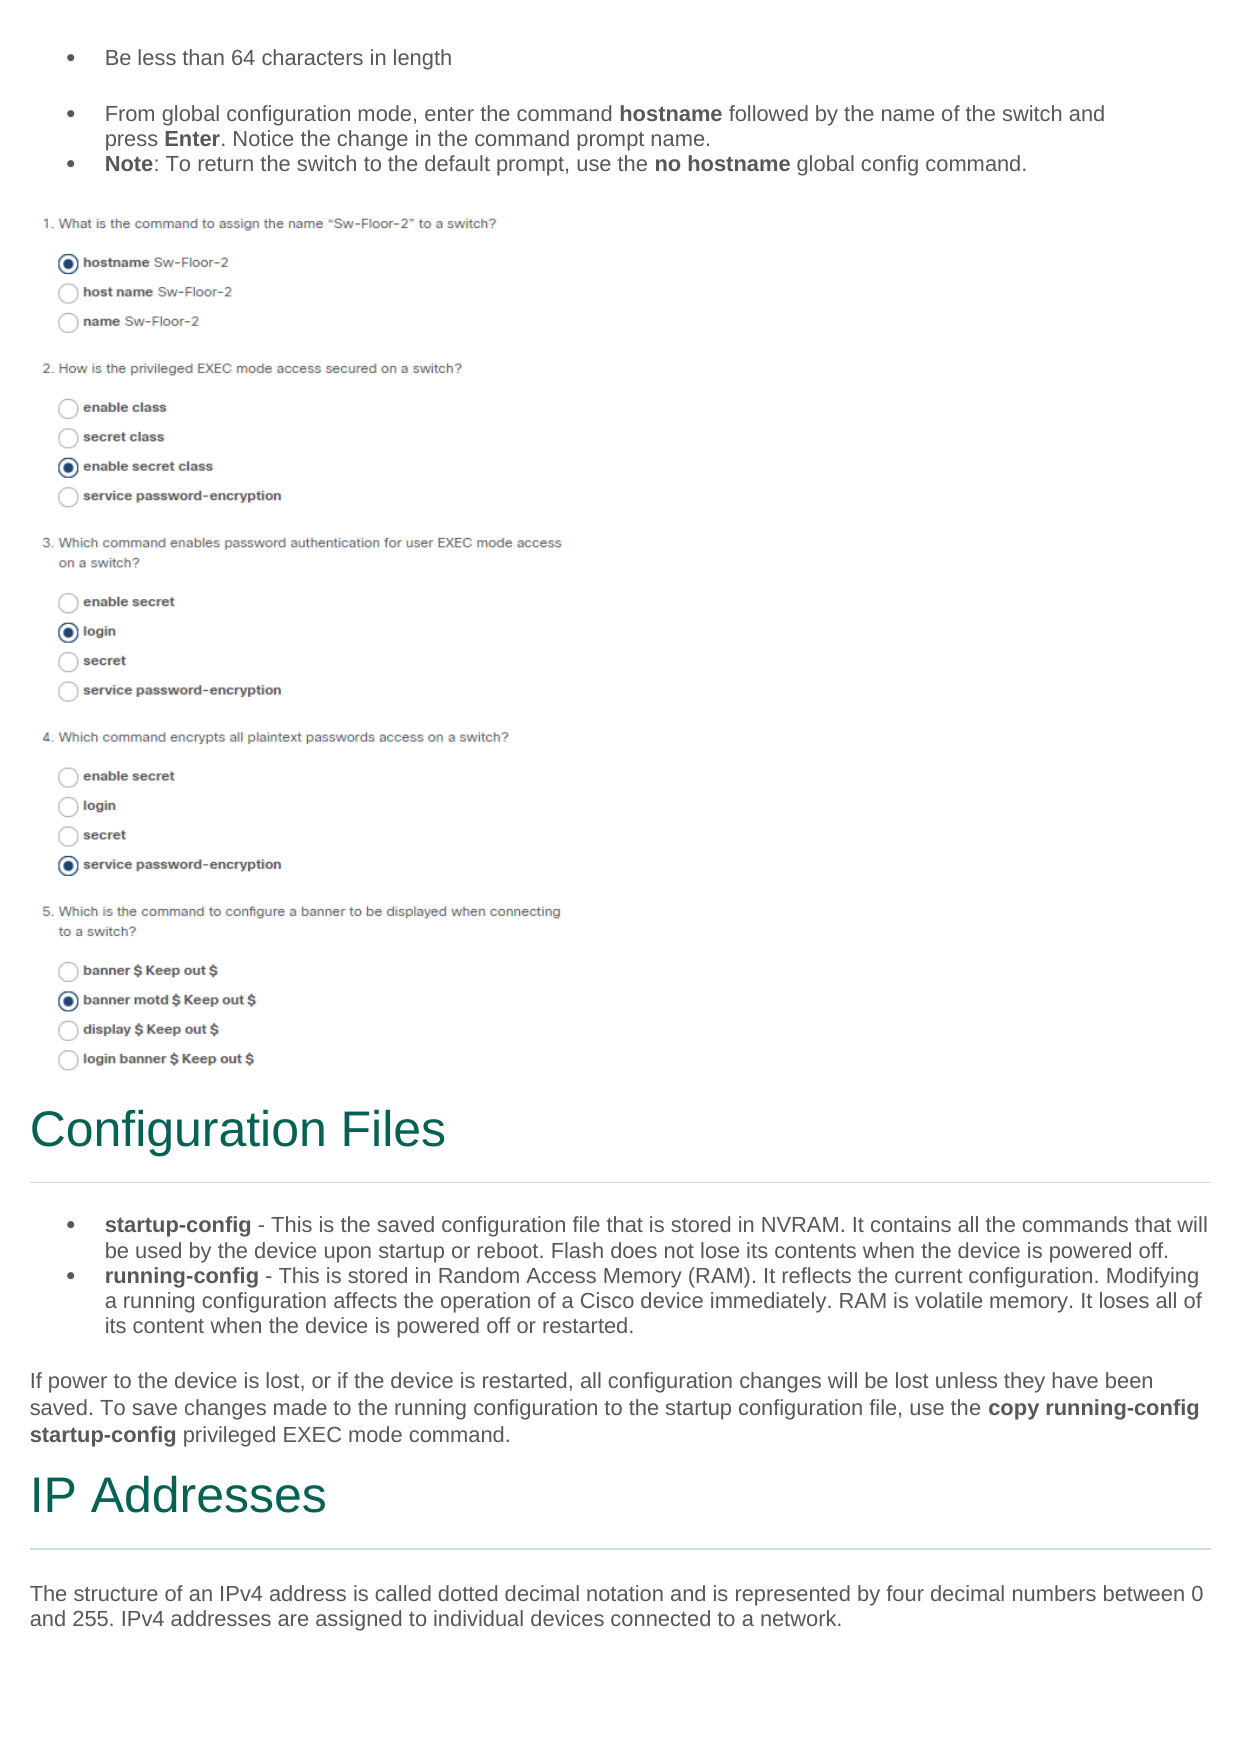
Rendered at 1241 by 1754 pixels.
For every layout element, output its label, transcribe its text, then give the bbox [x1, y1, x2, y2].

list Note: To return the switch to the default prompt, use the no hostname global config command. [67, 151, 1211, 176]
text The structure of an IPv4 address is called dotted decimal notation and is represented by four decimal numbers between 0 and 255. IPv4 addresses are assigned to individual devices connected to a network. [29, 1581, 1211, 1631]
list startup-config - This is the saved configuration file that is stored in NVRAM. It contains all the commands that will be used by the device upon startup or reboot. Flash does not lose its contents when the device is powered off. [67, 1212, 1211, 1263]
list running-config - This is stored in Random Access Memory (RAM). It reflects the current configuration. Modifying a running configuration affects the operation of a Cisco device immediately. RAM is volatile memory. It loses all of its content when the device is powered off or restarted. [67, 1263, 1211, 1338]
picture [29, 207, 572, 1081]
list Be less than 64 characters in length [67, 44, 1211, 69]
list From global configuration mode, enter the command hostname followed by the name of the switch and press Enter. Notice the change in the command prompt name. [67, 101, 1211, 151]
subtitle Configuration Files [29, 1099, 1211, 1183]
text If power to the device is lost, or if the device is restarted, all configuration changes will be lost unless they have been saved. To save changes made to the running configuration to the startup configuration file, use the copy running-config startup-config privileged EXEC mode command. [29, 1367, 1211, 1447]
subtitle IP Addresses [29, 1466, 1211, 1550]
